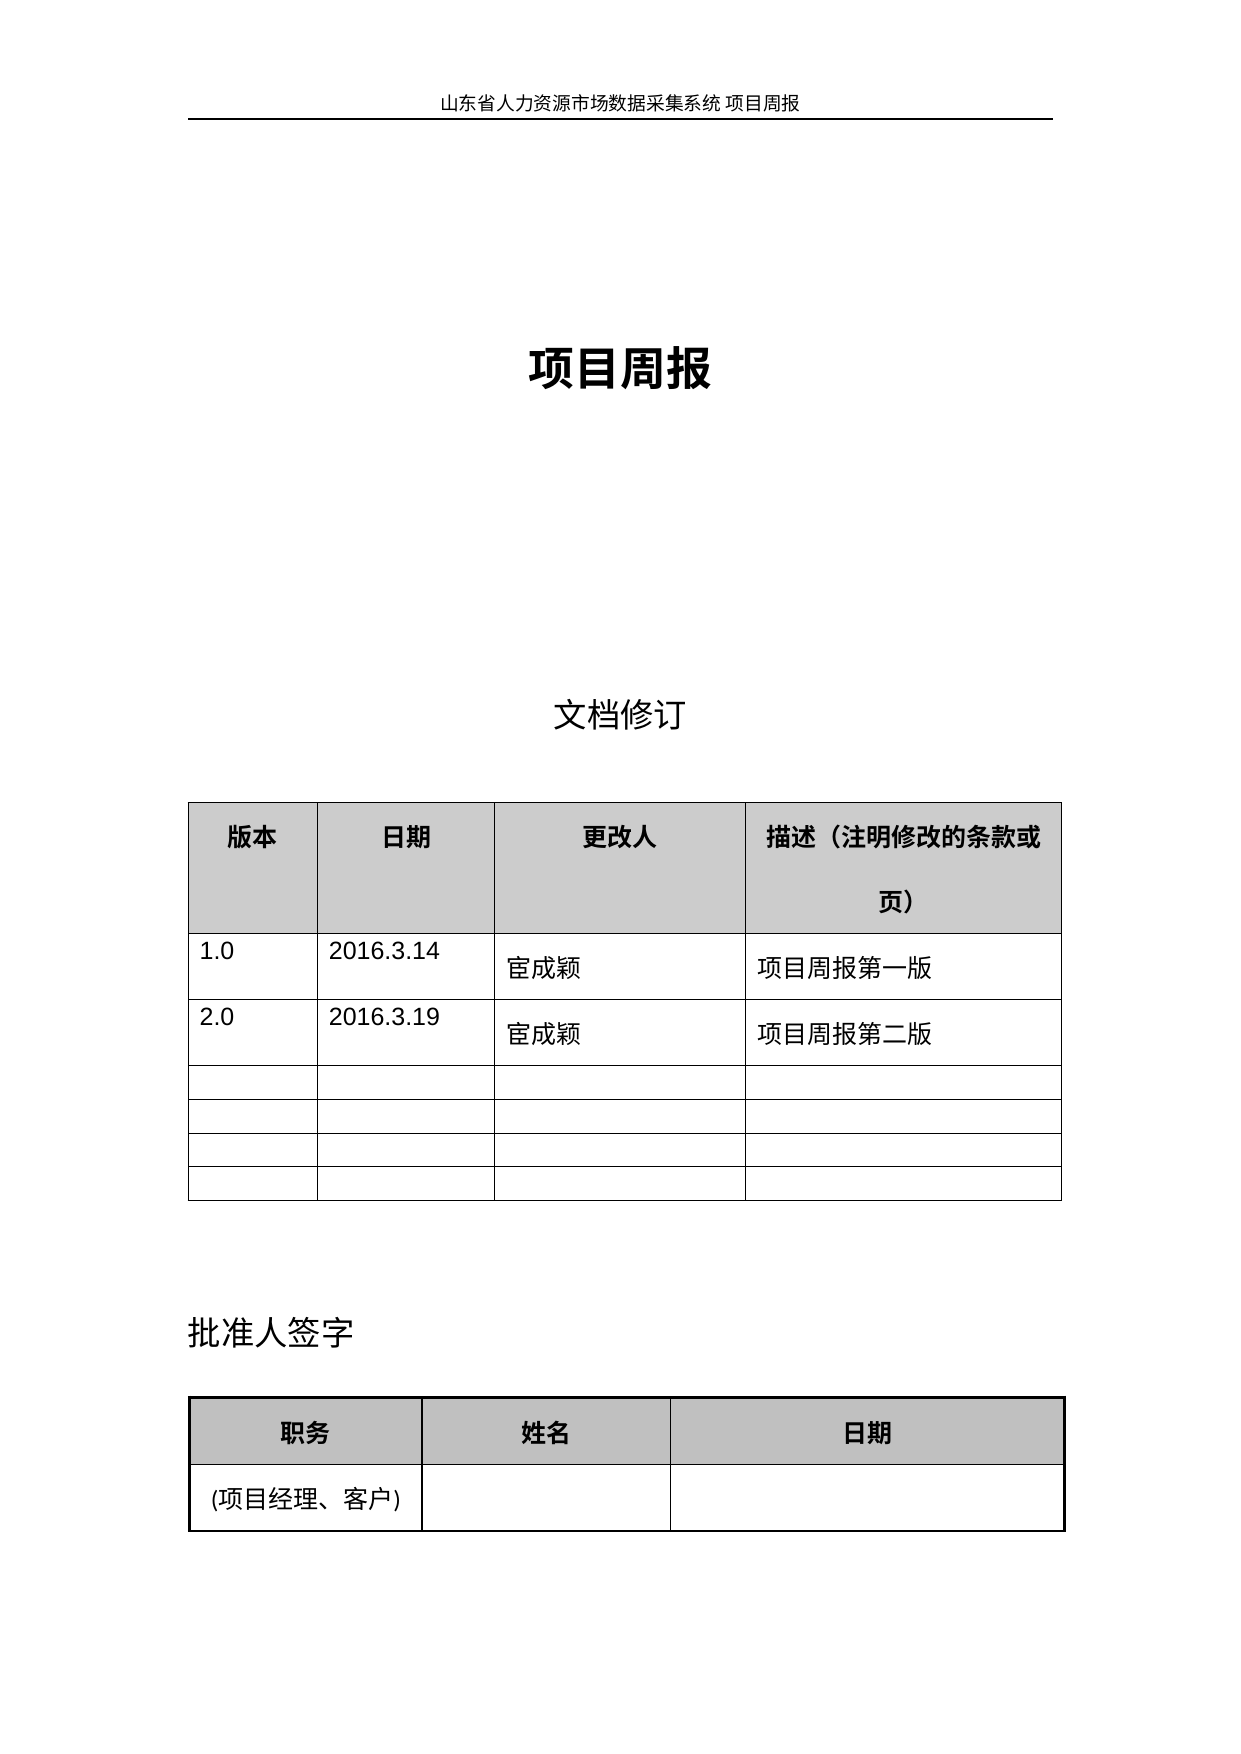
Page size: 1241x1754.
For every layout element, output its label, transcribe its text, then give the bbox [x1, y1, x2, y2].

table_header 日期 [318, 803, 494, 933]
table_cell [318, 1066, 494, 1099]
table_cell [189, 1167, 317, 1199]
text 文档修订 [187, 681, 1053, 746]
title 项目周报 [187, 317, 1053, 414]
table_header 描述（注明修改的条款或页） [746, 803, 1061, 933]
table_cell 2016.3.19 [318, 1000, 494, 1065]
table_cell [189, 1100, 317, 1132]
table_cell 项目周报第一版 [746, 934, 1061, 999]
table_cell [746, 1100, 1061, 1132]
table_header 版本 [189, 803, 317, 933]
text 批准人签字 [187, 1298, 1053, 1363]
table_cell [318, 1167, 494, 1199]
table_cell 2016.3.14 [318, 934, 494, 999]
table_cell [495, 1100, 745, 1132]
table_cell 2.0 [189, 1000, 317, 1065]
table_header 日期 [671, 1399, 1063, 1464]
table_cell 项目周报第二版 [746, 1000, 1061, 1065]
table_cell [318, 1100, 494, 1132]
table_cell [318, 1134, 494, 1166]
table_cell [423, 1465, 670, 1530]
table_cell 宦成颖 [495, 1000, 745, 1065]
table_header 更改人 [495, 803, 745, 933]
table_cell 宦成颖 [495, 934, 745, 999]
table_header 职务 [191, 1399, 421, 1464]
table_cell 1.0 [189, 934, 317, 999]
table_cell (项目经理、客户) [191, 1465, 421, 1530]
table_cell [189, 1134, 317, 1166]
table_cell [746, 1167, 1061, 1199]
table_cell [671, 1465, 1063, 1530]
table_cell [189, 1066, 317, 1099]
table_header 姓名 [423, 1399, 670, 1464]
table_cell [746, 1134, 1061, 1166]
table_cell [746, 1066, 1061, 1099]
table_cell [495, 1134, 745, 1166]
table_cell [495, 1167, 745, 1199]
table_cell [495, 1066, 745, 1099]
